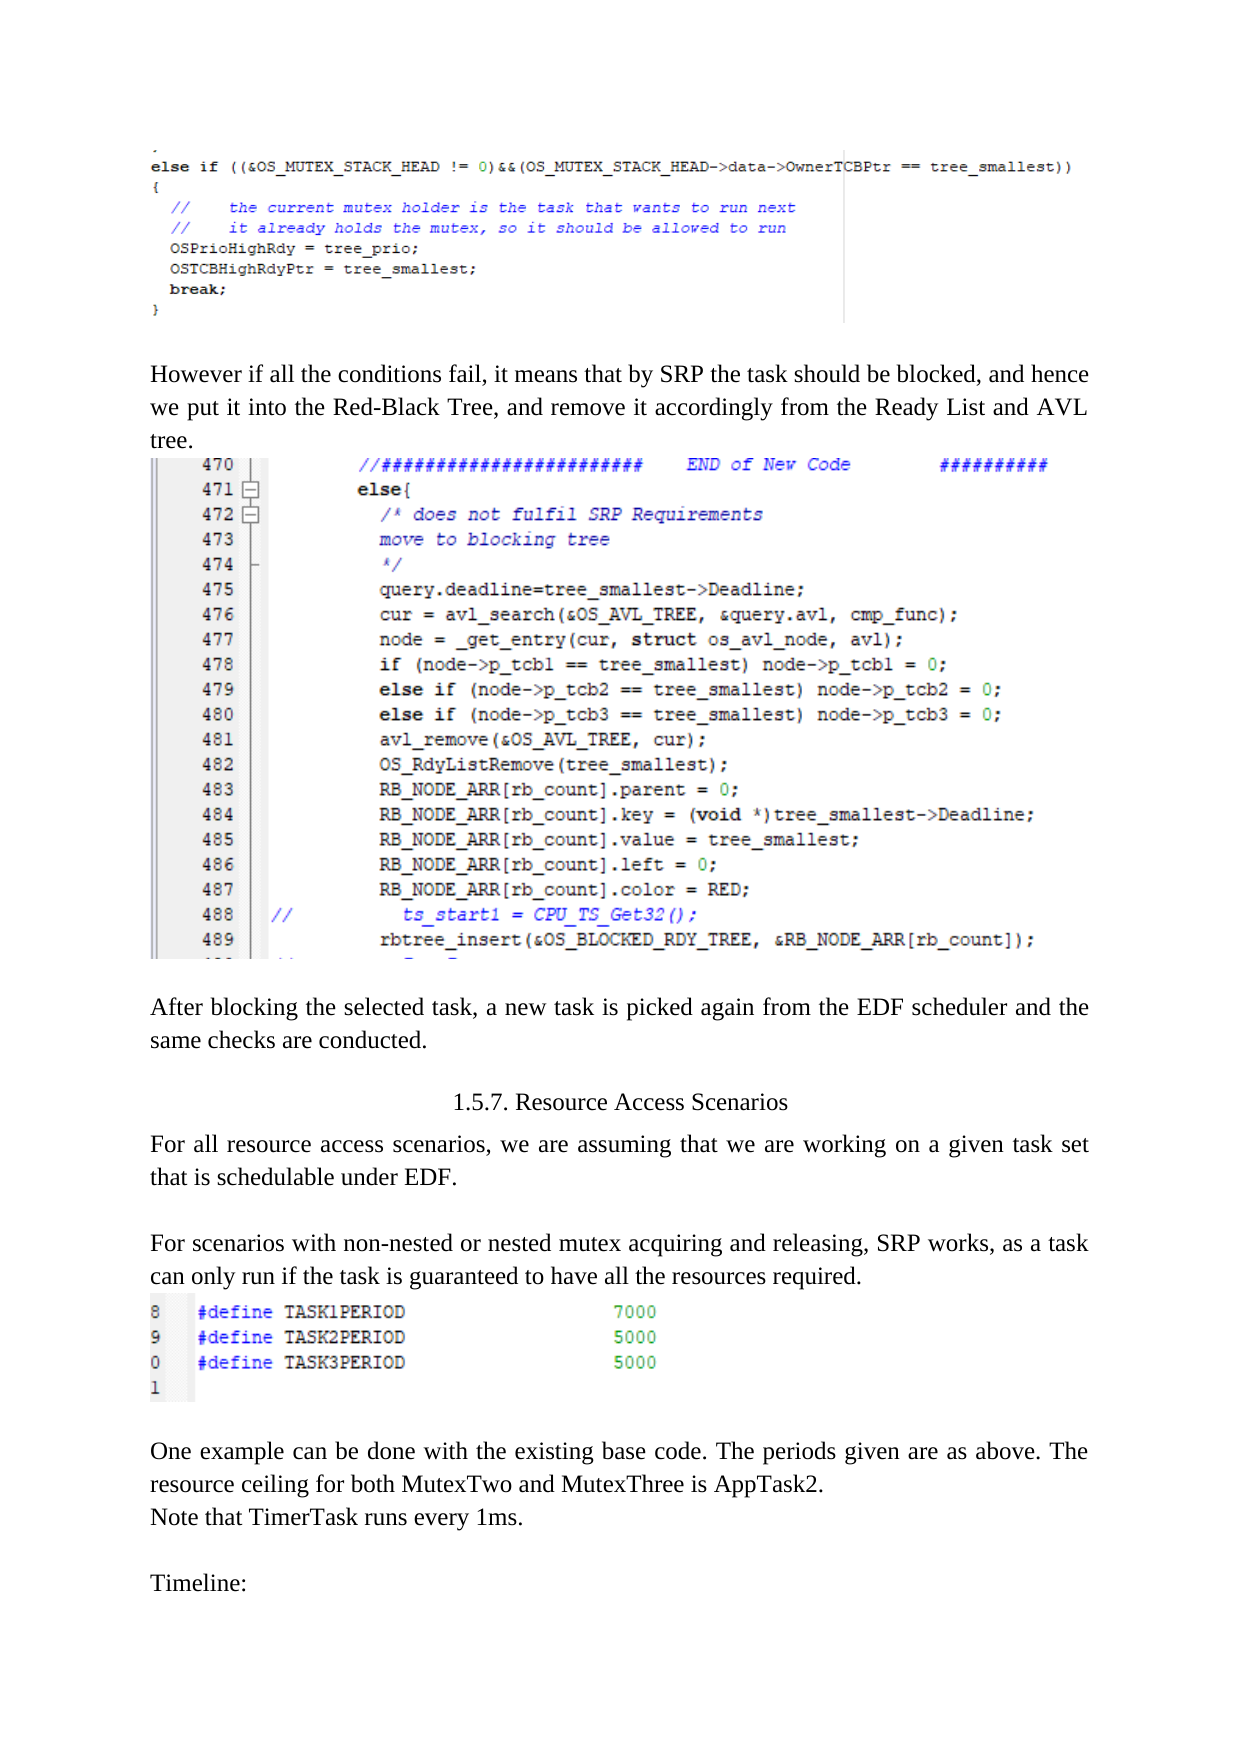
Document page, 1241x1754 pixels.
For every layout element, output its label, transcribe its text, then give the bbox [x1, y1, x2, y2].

text Timeline: [150, 1568, 1090, 1597]
picture [150, 1293, 714, 1402]
text For scenarios with non-nested or nested mutex acquiring and releasing, SRP works, as a task can only run if the task is guaranteed to have all the resources required. [150, 1228, 1090, 1289]
picture [150, 458, 1049, 959]
text However if all the conditions fail, it means that by SRP the task should be blocked, and hence we put it into the Red-Black Tree, and remove it accordingly from the Ready List and AVL tree. [150, 359, 1090, 454]
picture [150, 150, 1085, 323]
text For all resource access scenarios, we are assuming that we are working on a given task set that is schedulable under EDF. [150, 1129, 1090, 1191]
text After blocking the selected task, a new task is picked again from the EDF scheduler and the same checks are conducted. [150, 992, 1090, 1054]
text One example can be done with the existing base code. The periods given are as above. The resource ceiling for both MutexTwo and MutexThree is AppTask2. [150, 1436, 1090, 1497]
text Note that TimerTask runs every 1ms. [150, 1502, 1090, 1531]
subtitle 1.5.7. Resource Access Scenarios [150, 1087, 1090, 1116]
